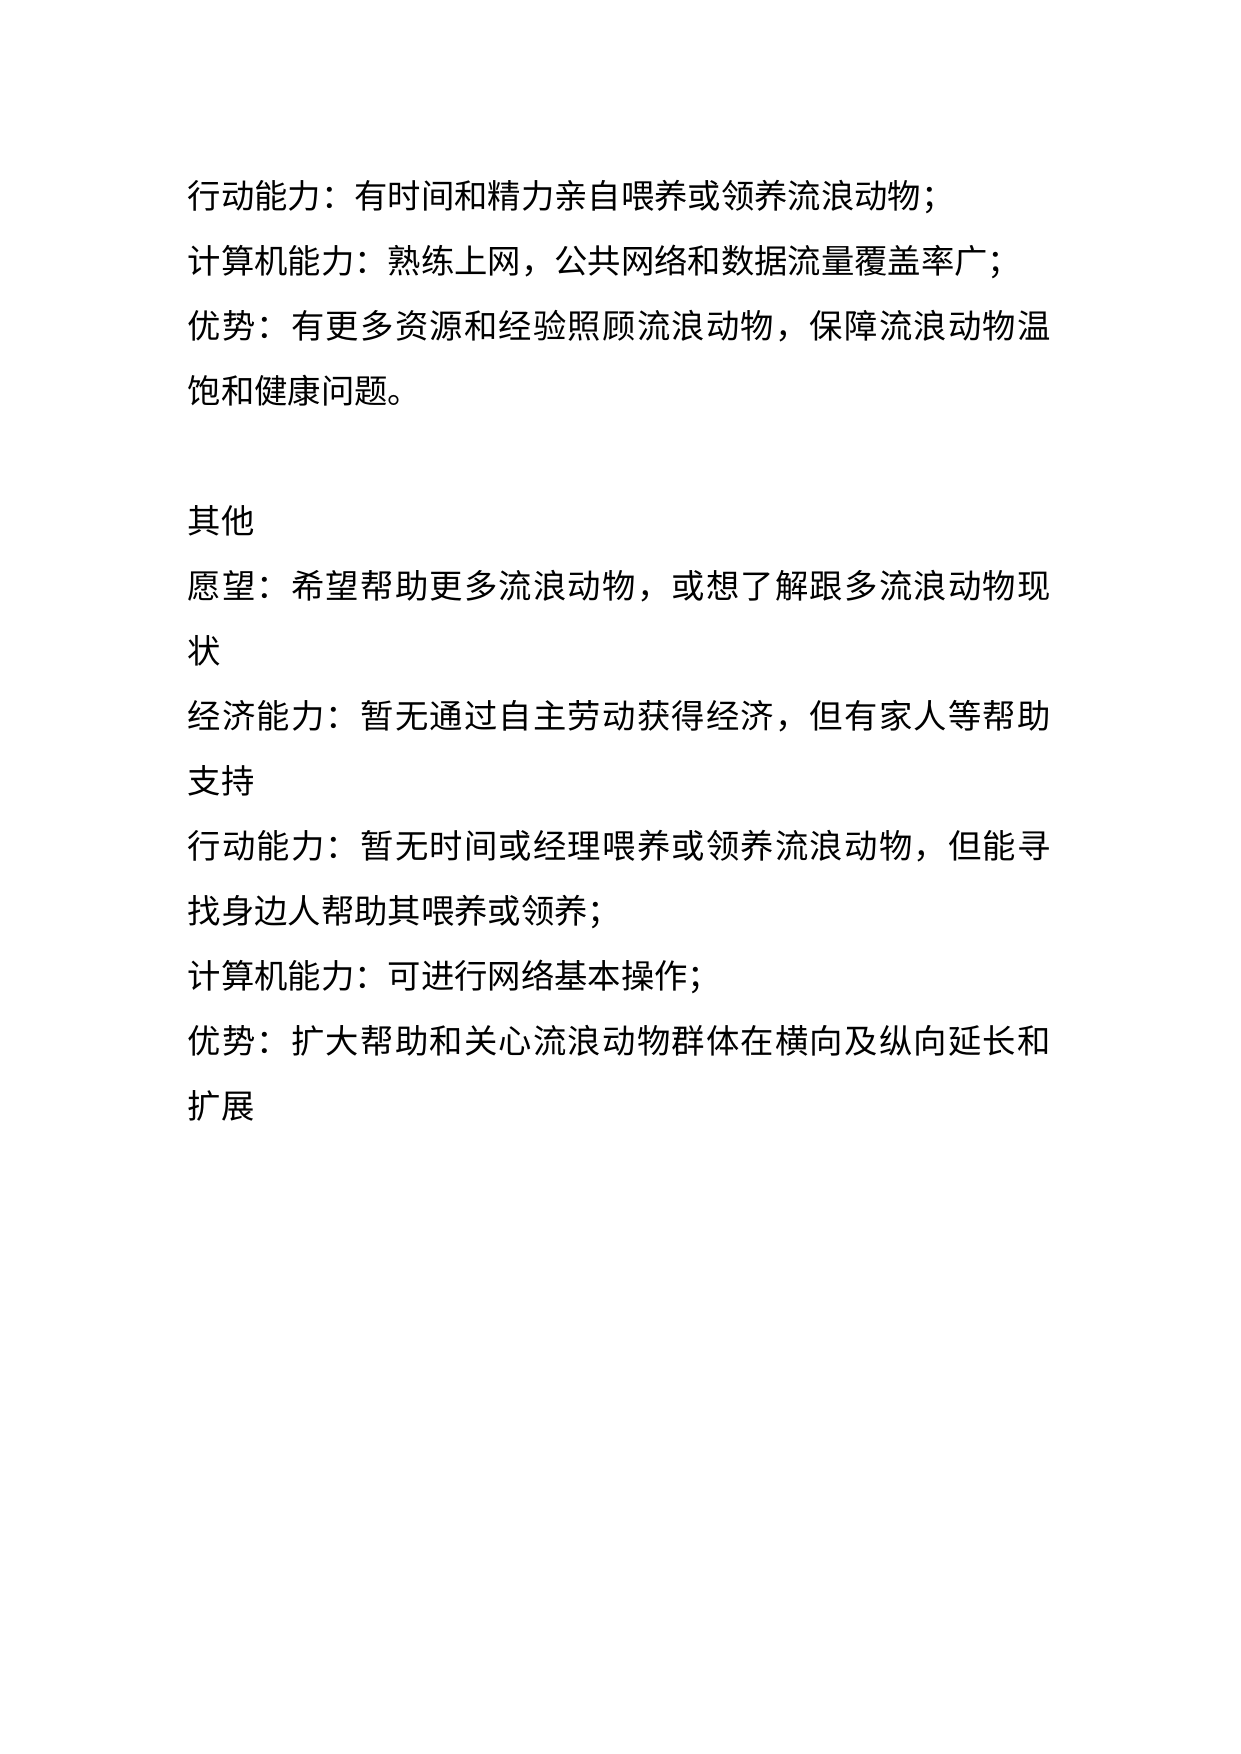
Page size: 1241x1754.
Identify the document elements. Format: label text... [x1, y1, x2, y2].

text 愿望：希望帮助更多流浪动物，或想了解跟多流浪动物现状 [187, 552, 1053, 682]
text 优势：有更多资源和经验照顾流浪动物，保障流浪动物温饱和健康问题。 [187, 292, 1053, 422]
text 经济能力：暂无通过自主劳动获得经济，但有家人等帮助支持 [187, 682, 1053, 812]
text 行动能力：暂无时间或经理喂养或领养流浪动物，但能寻找身边人帮助其喂养或领养； [187, 812, 1053, 942]
text 其他 [187, 487, 1053, 552]
text 优势：扩大帮助和关心流浪动物群体在横向及纵向延长和扩展 [187, 1007, 1053, 1137]
text 计算机能力：可进行网络基本操作； [187, 942, 1053, 1007]
text 行动能力：有时间和精力亲自喂养或领养流浪动物； [187, 162, 1053, 227]
text 计算机能力：熟练上网，公共网络和数据流量覆盖率广； [187, 227, 1053, 292]
